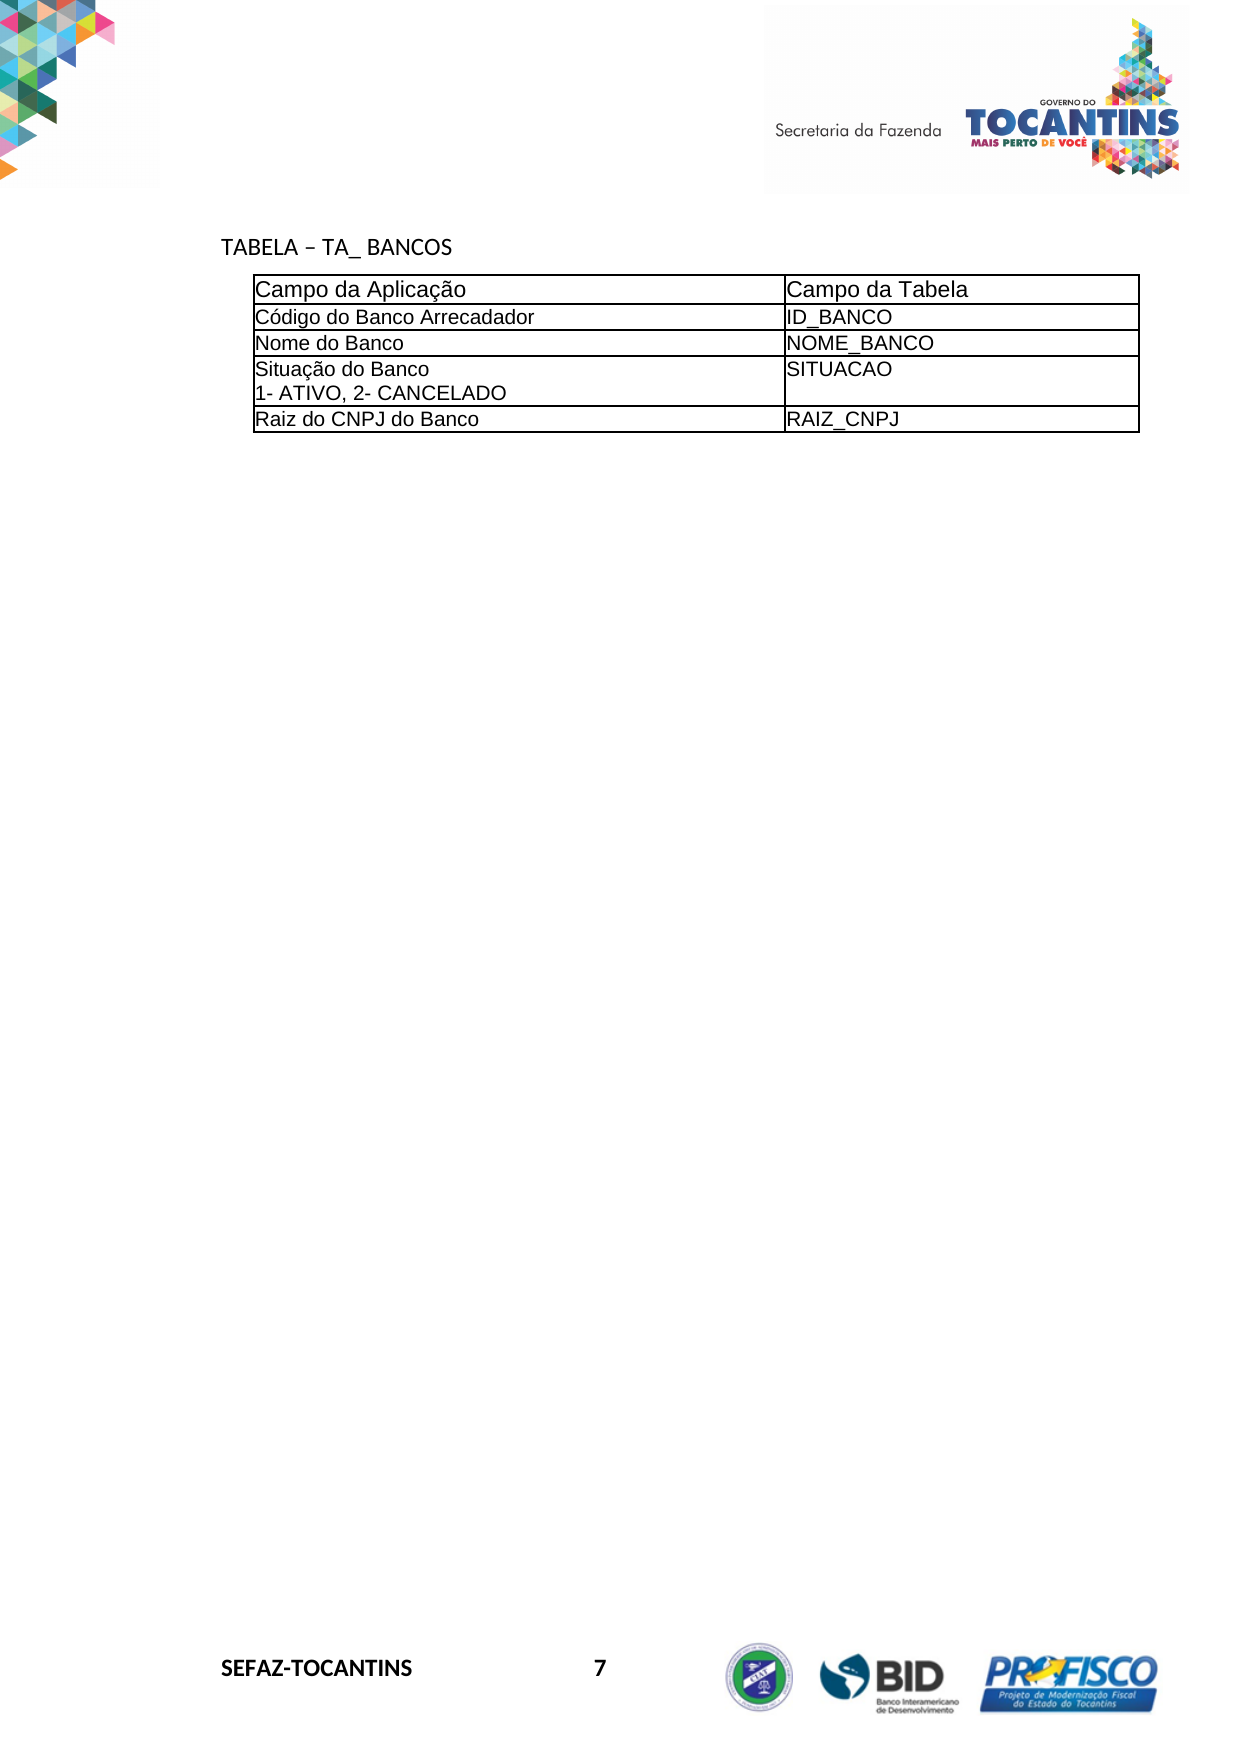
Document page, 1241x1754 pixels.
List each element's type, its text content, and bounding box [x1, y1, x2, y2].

table_cell ID_BANCO [786, 305, 1138, 329]
picture [0, 0, 161, 188]
picture [723, 1641, 1164, 1716]
text TABELA – TA_ BANCOS [221, 231, 1090, 262]
table_cell RAIZ_CNPJ [786, 407, 1138, 431]
table_header Campo da Tabela [786, 276, 1138, 303]
table_cell Código do Banco Arrecadador [255, 305, 784, 329]
table_cell Situação do Banco 1- ATIVO, 2- CANCELADO [255, 357, 784, 405]
picture [763, 5, 1190, 194]
table_cell NOME_BANCO [786, 331, 1138, 355]
table_cell SITUACAO [786, 357, 1138, 405]
table_cell Nome do Banco [255, 331, 784, 355]
table_cell Raiz do CNPJ do Banco [255, 407, 784, 431]
table_header Campo da Aplicação [255, 276, 784, 303]
